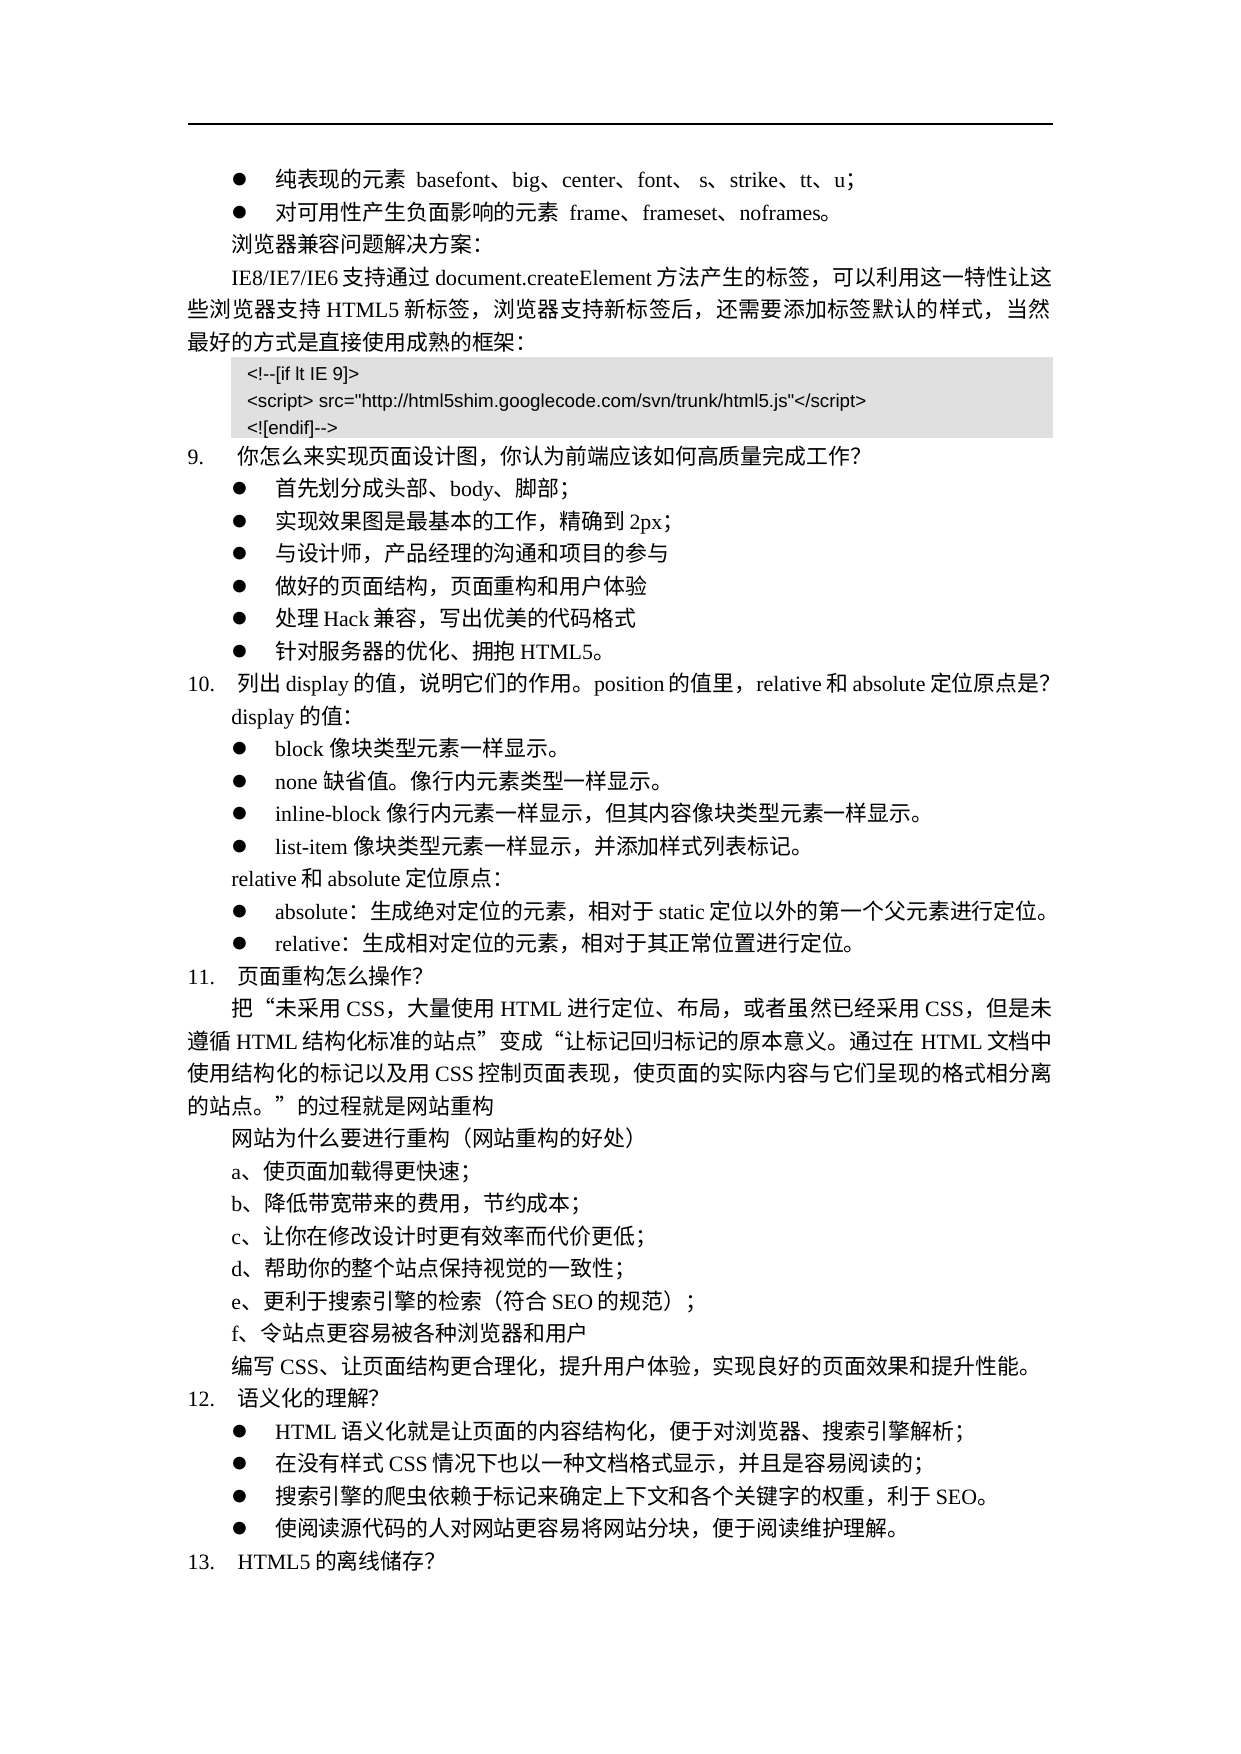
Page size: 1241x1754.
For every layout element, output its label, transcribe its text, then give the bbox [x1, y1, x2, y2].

text b、降低带宽带来的费用，节约成本； [187, 1186, 1053, 1218]
text absolute：生成绝对定位的元素，相对于static定位以外的第一个父元素进行定位。 [231, 893, 1053, 926]
text d、帮助你的整个站点保持视觉的一致性； [187, 1251, 1053, 1283]
text 与设计师，产品经理的沟通和项目的参与 [231, 536, 1053, 568]
text 搜索引擎的爬虫依赖于标记来确定上下文和各个关键字的权重，利于SEO。 [231, 1478, 1053, 1511]
text c、让你在修改设计时更有效率而代价更低； [187, 1218, 1053, 1251]
list 语义化的理解？ [187, 1381, 1053, 1413]
list 你怎么来实现页面设计图，你认为前端应该如何高质量完成工作？ [187, 438, 1053, 471]
text <!--[if lt IE 9]> [231, 357, 1053, 384]
text 使阅读源代码的人对网站更容易将网站分块，便于阅读维护理解。 [231, 1511, 1053, 1543]
text inline-block 像行内元素一样显示，但其内容像块类型元素一样显示。 [231, 796, 1053, 828]
text 处理Hack兼容，写出优美的代码格式 [231, 601, 1053, 633]
text 网站为什么要进行重构（网站重构的好处） [187, 1121, 1053, 1153]
list 页面重构怎么操作？ [187, 958, 1053, 991]
text 针对服务器的优化、拥抱HTML5。 [231, 633, 1053, 666]
text 浏览器兼容问题解决方案： [187, 227, 1053, 259]
text <![endif]--> [231, 411, 1053, 438]
text HTML语义化就是让页面的内容结构化，便于对浏览器、搜索引擎解析； [231, 1413, 1053, 1446]
text 首先划分成头部、body、脚部； [231, 471, 1053, 503]
text block 像块类型元素一样显示。 [231, 731, 1053, 763]
text e、更利于搜索引擎的检索（符合SEO的规范）； [187, 1283, 1053, 1316]
text 做好的页面结构，页面重构和用户体验 [231, 568, 1053, 601]
list HTML5的离线储存？ [187, 1543, 1053, 1576]
text f、令站点更容易被各种浏览器和用户 [187, 1316, 1053, 1348]
text relative和absolute定位原点： [187, 861, 1053, 893]
text 编写 CSS、让页面结构更合理化，提升用户体验，实现良好的页面效果和提升性能。 [187, 1348, 1053, 1381]
text list-item 像块类型元素一样显示，并添加样式列表标记。 [231, 828, 1053, 861]
text 实现效果图是最基本的工作，精确到2px； [231, 503, 1053, 536]
text IE8/IE7/IE6支持通过document.createElement方法产生的标签，可以利用这一特性让这些浏览器支持HTML5新标签，浏览器支持新标签后，还需要添加标签默认的样式，当然最好的方式是直接使用成熟的框架： [187, 259, 1053, 357]
text 对可用性产生负面影响的元素 frame、frameset、noframes。 [231, 194, 1053, 227]
text display的值： [187, 698, 1053, 731]
text none 缺省值。像行内元素类型一样显示。 [231, 763, 1053, 796]
text a、使页面加载得更快速； [187, 1153, 1053, 1186]
text 把“未采用CSS，大量使用HTML进行定位、布局，或者虽然已经采用CSS，但是未遵循HTML结构化标准的站点”变成“让标记回归标记的原本意义。通过在HTML文档中使用结构化的标记以及用CSS控制页面表现，使页面的实际内容与它们呈现的格式相分离的站点。”的过程就是网站重构 [187, 991, 1053, 1121]
text 纯表现的元素 basefont、big、center、font、 s、strike、tt、u； [231, 162, 1053, 194]
list 列出display的值，说明它们的作用。position的值里，relative和absolute定位原点是？ [187, 666, 1053, 698]
text relative：生成相对定位的元素，相对于其正常位置进行定位。 [231, 926, 1053, 958]
text <script> src="http://html5shim.googlecode.com/svn/trunk/html5.js"</script> [231, 384, 1053, 411]
text 在没有样式CSS情况下也以一种文档格式显示，并且是容易阅读的； [231, 1446, 1053, 1478]
